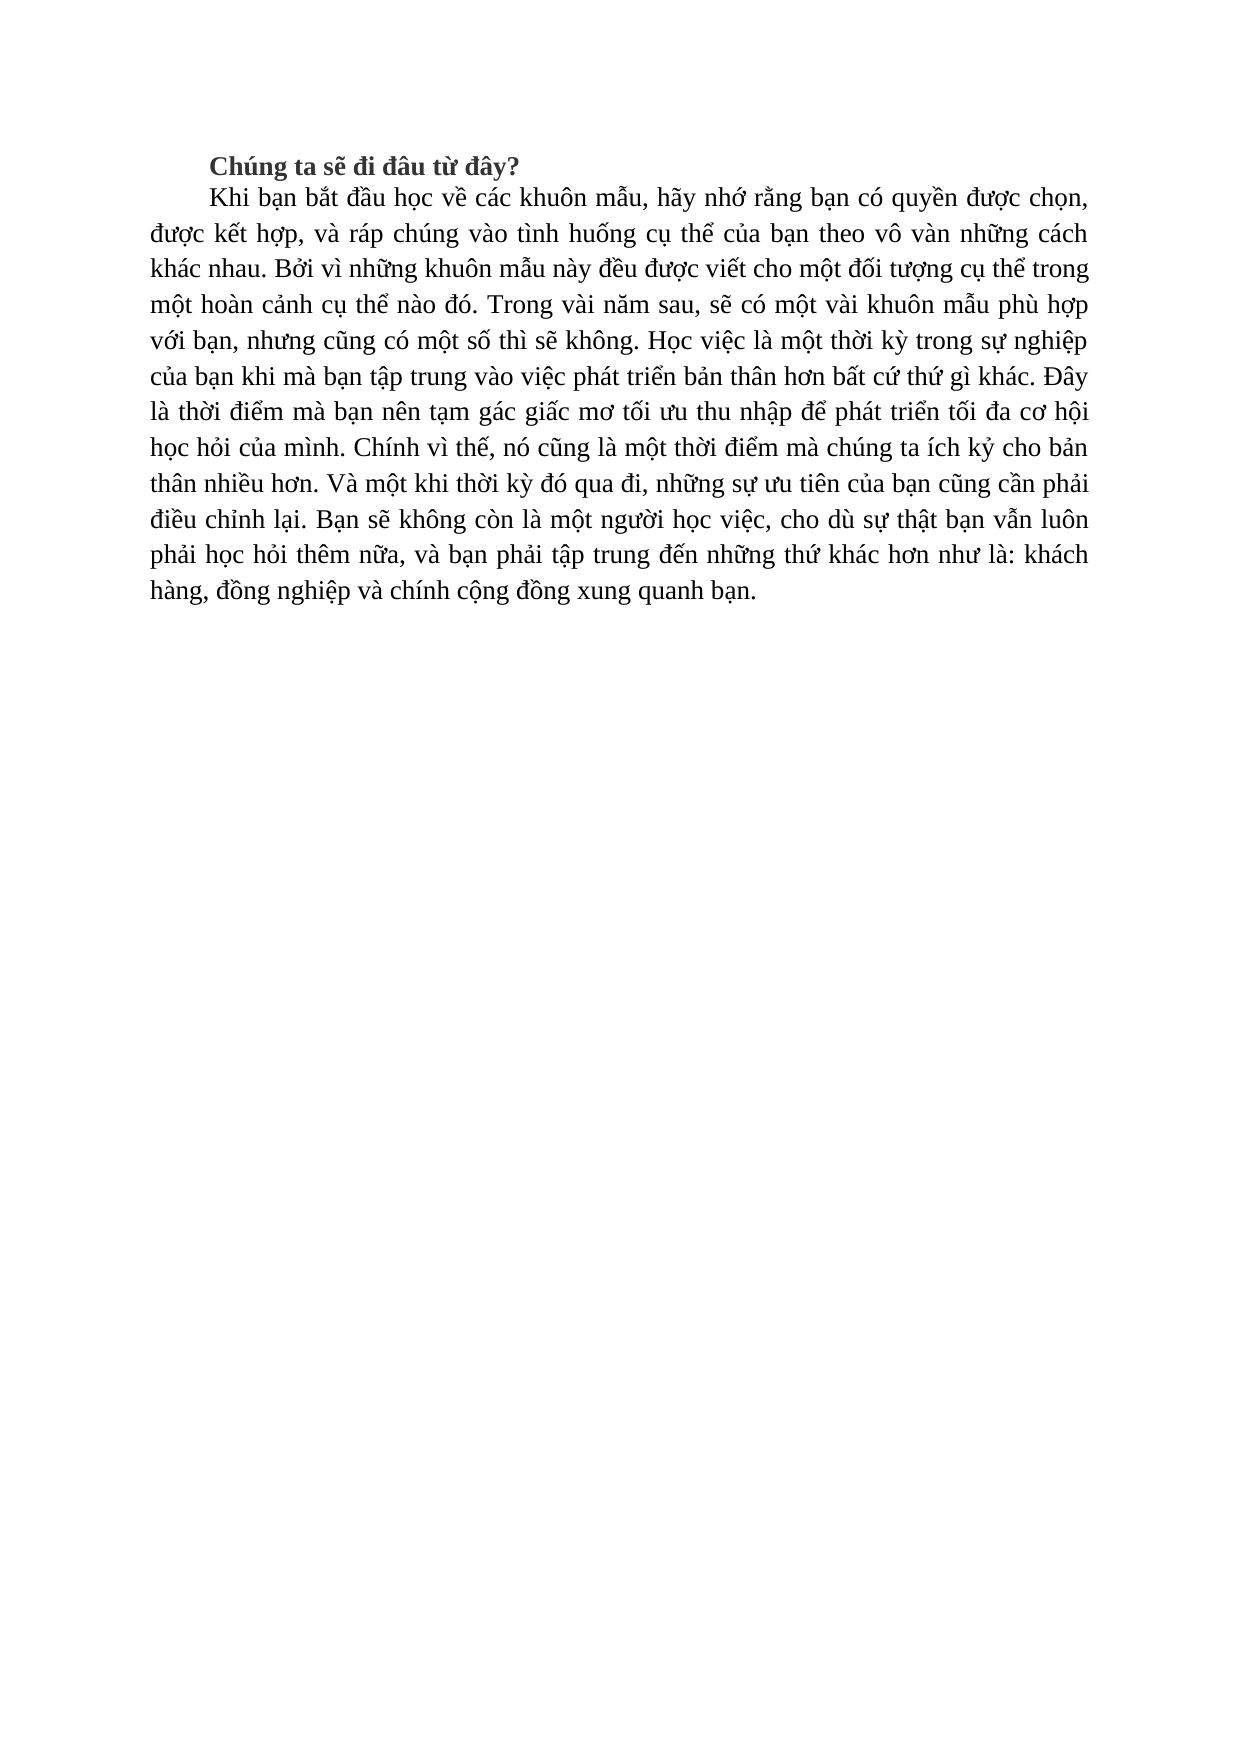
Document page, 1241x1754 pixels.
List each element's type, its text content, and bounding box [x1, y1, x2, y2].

subtitle Chúng ta sẽ đi đâu từ đây? [150, 150, 1090, 181]
text Khi bạn bắt đầu học về các khuôn mẫu, hãy nhớ rằng bạn có quyền được chọn, được kết hợp, và ráp chúng vào tình huống cụ thể của bạn theo vô vàn những cách khác nhau. Bởi vì những khuôn mẫu này đều được viết cho một đối tượng cụ thể trong một hoàn cảnh cụ thể nào đó. Trong vài năm sau, sẽ có một vài khuôn mẫu phù hợp với bạn, nhưng cũng có một số thì sẽ không. Học việc là một thời kỳ trong sự nghiệp của bạn khi mà bạn tập trung vào việc phát triển bản thân hơn bất cứ thứ gì khác. Đây là thời điểm mà bạn nên tạm gác giấc mơ tối ưu thu nhập để phát triển tối đa cơ hội học hỏi của mình. Chính vì thế, nó cũng là một thời điểm mà chúng ta ích kỷ cho bản thân nhiều hơn. Và một khi thời kỳ đó qua đi, những sự ưu tiên của bạn cũng cần phải điều chỉnh lại. Bạn sẽ không còn là một người học việc, cho dù sự thật bạn vẫn luôn phải học hỏi thêm nữa, và bạn phải tập trung đến những thứ khác hơn như là: khách hàng, đồng nghiệp và chính cộng đồng xung quanh bạn. [150, 181, 1090, 632]
